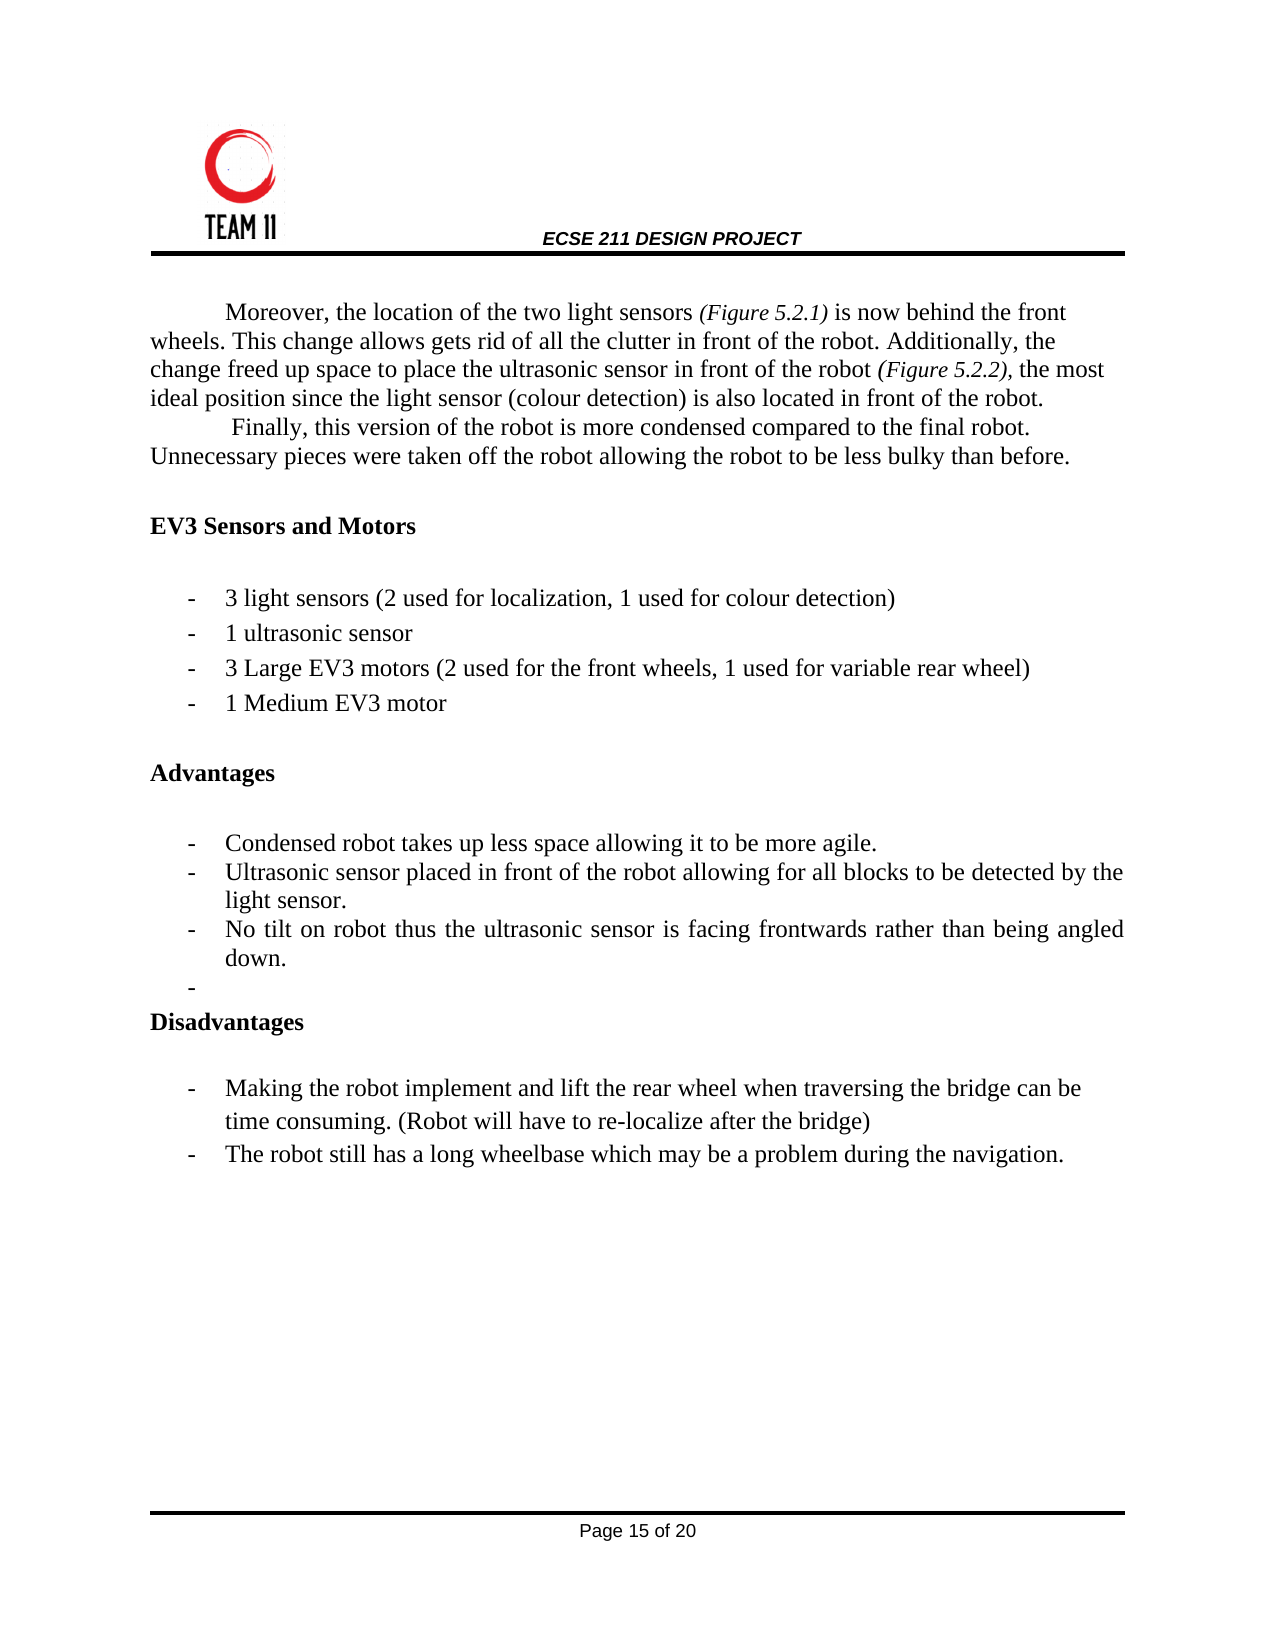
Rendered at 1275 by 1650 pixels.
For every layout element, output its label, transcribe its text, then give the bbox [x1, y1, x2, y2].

list Condensed robot takes up less space allowing it to be more agile. [187, 828, 1125, 857]
text EV3 Sensors and Motors [150, 511, 1125, 539]
list No tilt on robot thus the ultrasonic sensor is facing frontwards rather than being angled down. [187, 914, 1125, 972]
list 1 Medium EV3 motor [187, 688, 1125, 717]
text Advantages [150, 758, 1125, 787]
text Moreover, the location of the two light sensors (Figure 5.2.1) is now behind the front wheels. This change allows gets rid of all the clutter in front of the robot. Additionally, the change freed up space to place the ultrasonic sensor in front of the robot (Figure 5.2.2), the most ideal position since the light sensor (colour detection) is also located in front of the robot. [150, 297, 1125, 412]
list 3 light sensors (2 used for localization, 1 used for colour detection) [187, 583, 1125, 612]
list Making the robot implement and lift the rear wheel when traversing the bridge can be time consuming. (Robot will have to re-localize after the bridge) [187, 1073, 1125, 1134]
list Ultrasonic sensor placed in front of the robot allowing for all blocks to be detected by the light sensor. [187, 857, 1125, 914]
text Disadvantages [150, 1007, 1125, 1036]
list The robot still has a long wheelbase which may be a problem during the navigation. [187, 1139, 1125, 1168]
list 1 ultrasonic sensor [187, 618, 1125, 647]
picture [197, 120, 286, 245]
list 3 Large EV3 motors (2 used for the front wheels, 1 used for variable rear wheel) [187, 653, 1125, 682]
text Finally, this version of the robot is more condensed compared to the final robot. Unnecessary pieces were taken off the robot allowing the robot to be less bulky than before. [150, 412, 1125, 469]
